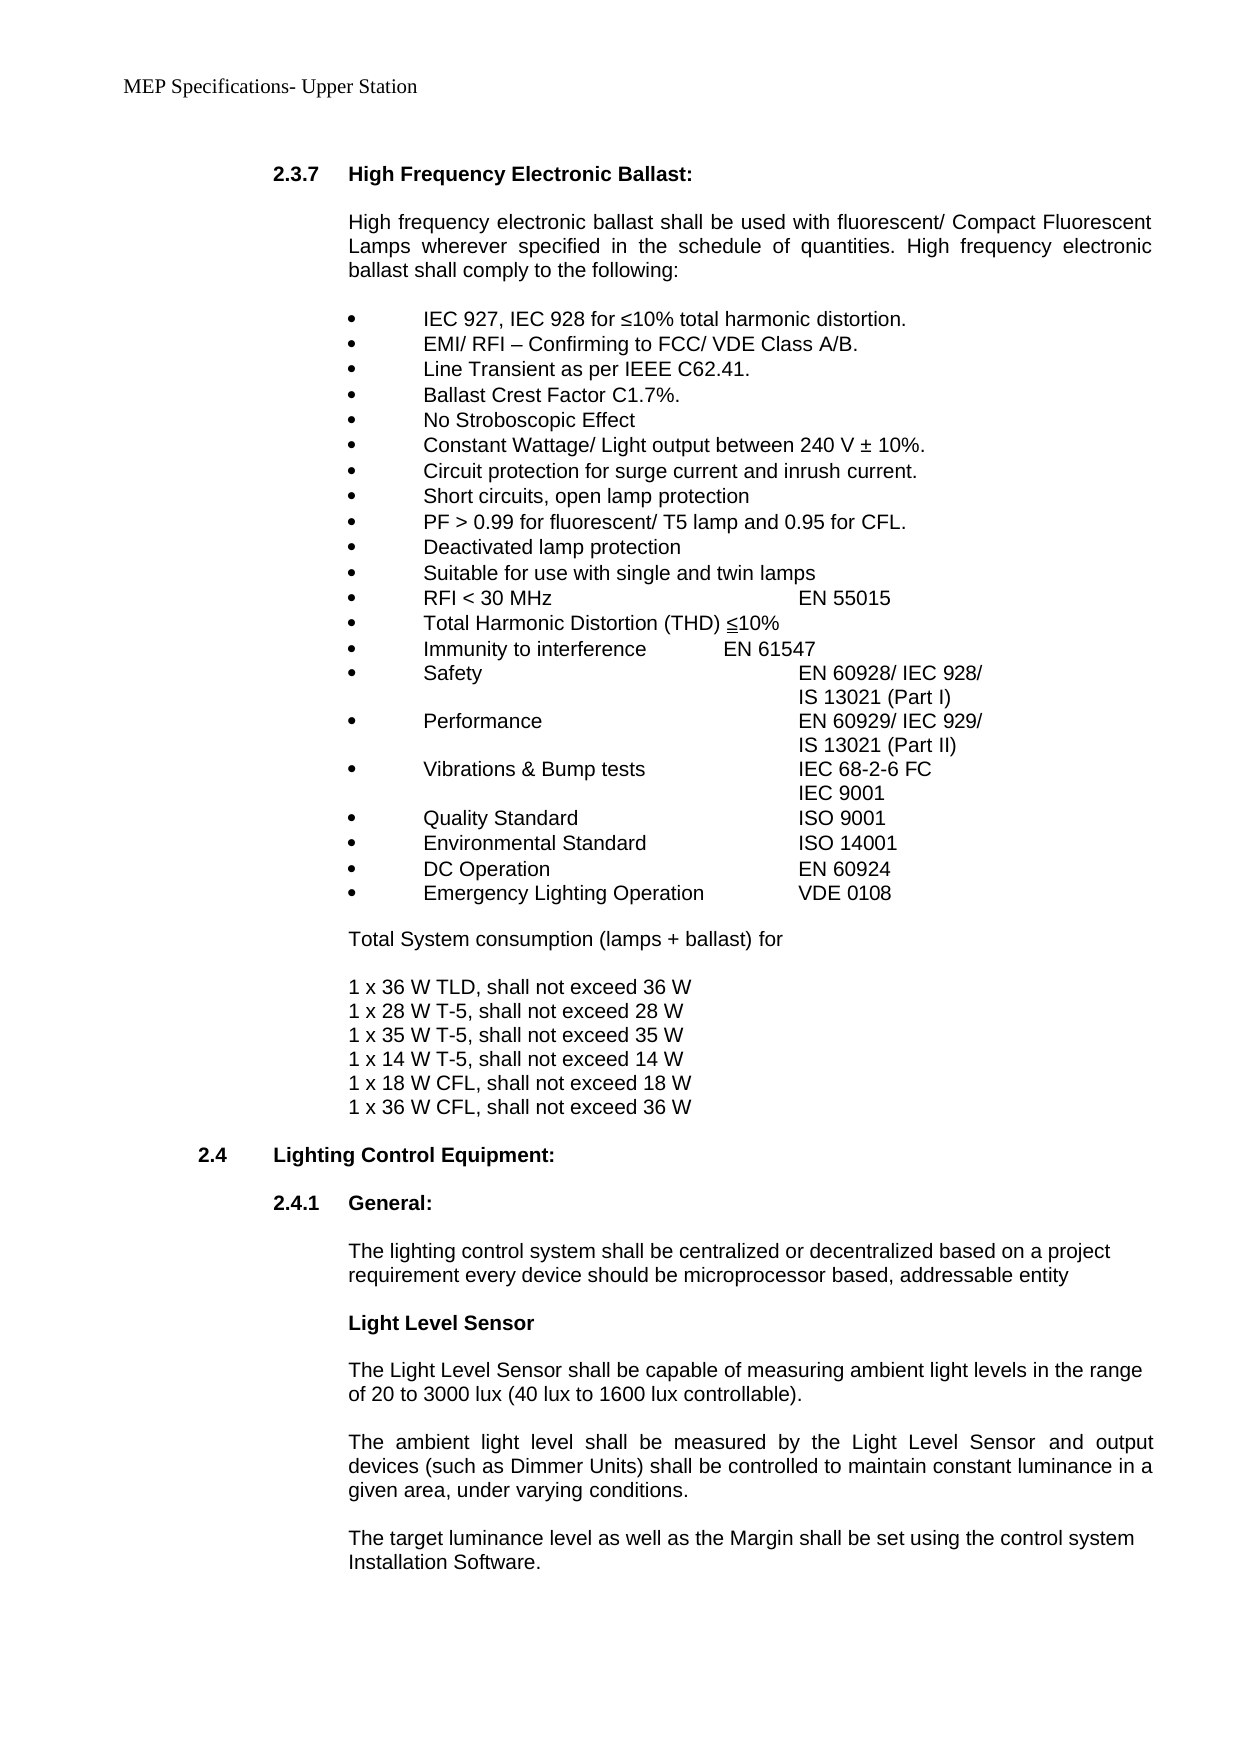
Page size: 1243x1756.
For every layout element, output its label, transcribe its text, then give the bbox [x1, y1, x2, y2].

text The target luminance level as well as the Margin shall be set using the control system Installation Software. [348, 1526, 1148, 1574]
list EMI/ RFI – Confirming to FCC/ VDE Class A/B. [348, 331, 1193, 357]
text 1 x 36 W TLD, shall not exceed 36 W 1 x 28 W T-5, shall not exceed 28 W 1 x 35 W T-5, shall not exceed 35 W 1 x 14 W T-5, shall not exceed 14 W 1 x 18 W CFL, shall not exceed 18 W 1 x 36 W CFL, shall not exceed 36 W [348, 975, 694, 1119]
subtitle Lighting Control Equipment: [198, 1143, 1193, 1167]
list Immunity to interference EN 61547 [348, 636, 1193, 661]
text The lighting control system shall be centralized or decentralized based on a project requirement every device should be microprocessor based, addressable entity [348, 1238, 1148, 1286]
text High frequency electronic ballast shall be used with fluorescent/ Compact Fluorescent Lamps wherever specified in the schedule of quantities. High frequency electronic ballast shall comply to the following: [348, 210, 1153, 282]
list Short circuits, open lamp protection [348, 483, 1193, 509]
list Quality Standard ISO 9001 [348, 805, 1193, 830]
text The Light Level Sensor shall be capable of measuring ambient light levels in the range of 20 to 3000 lux (40 lux to 1600 lux controllable). [348, 1358, 1148, 1406]
subtitle High Frequency Electronic Ballast: [273, 162, 1193, 186]
subtitle Light Level Sensor [348, 1310, 1193, 1334]
list Constant Wattage/ Light output between 240 V ± 10%. [348, 433, 1193, 458]
list Line Transient as per IEEE C62.41. [348, 357, 1193, 382]
list Emergency Lighting Operation VDE 0108 Total System consumption (lamps + ballast) for [348, 881, 894, 951]
list Performance EN 60929/ IEC 929/ IS 13021 (Part II) [348, 709, 984, 757]
list PF > 0.99 for fluorescent/ T5 lamp and 0.95 for CFL. [348, 509, 1193, 534]
text The ambient light level shall be measured by the Light Level Sensor and output devices (such as Dimmer Units) shall be controlled to maintain constant luminance in a given area, under varying conditions. [348, 1430, 1153, 1502]
list Environmental Standard ISO 14001 [348, 830, 1193, 856]
list Safety EN 60928/ IEC 928/ IS 13021 (Part I) [348, 661, 984, 709]
list RFI < 30 MHz EN 55015 [348, 585, 1193, 610]
list Vibrations & Bump tests IEC 68-2-6 FC IEC 9001 [348, 757, 933, 804]
list IEC 927, IEC 928 for ≤10% total harmonic distortion. [348, 306, 1193, 331]
list DC Operation EN 60924 [348, 856, 1193, 881]
list Total Harmonic Distortion (THD) ≤10% [348, 610, 1193, 636]
list Suitable for use with single and twin lamps [348, 560, 1193, 585]
list Ballast Crest Factor C1.7%. [348, 382, 1193, 407]
list Circuit protection for surge current and inrush current. [348, 458, 1193, 483]
text 2.4.1 General: [273, 1191, 1193, 1215]
list No Stroboscopic Effect [348, 407, 1193, 433]
list Deactivated lamp protection [348, 534, 1193, 560]
